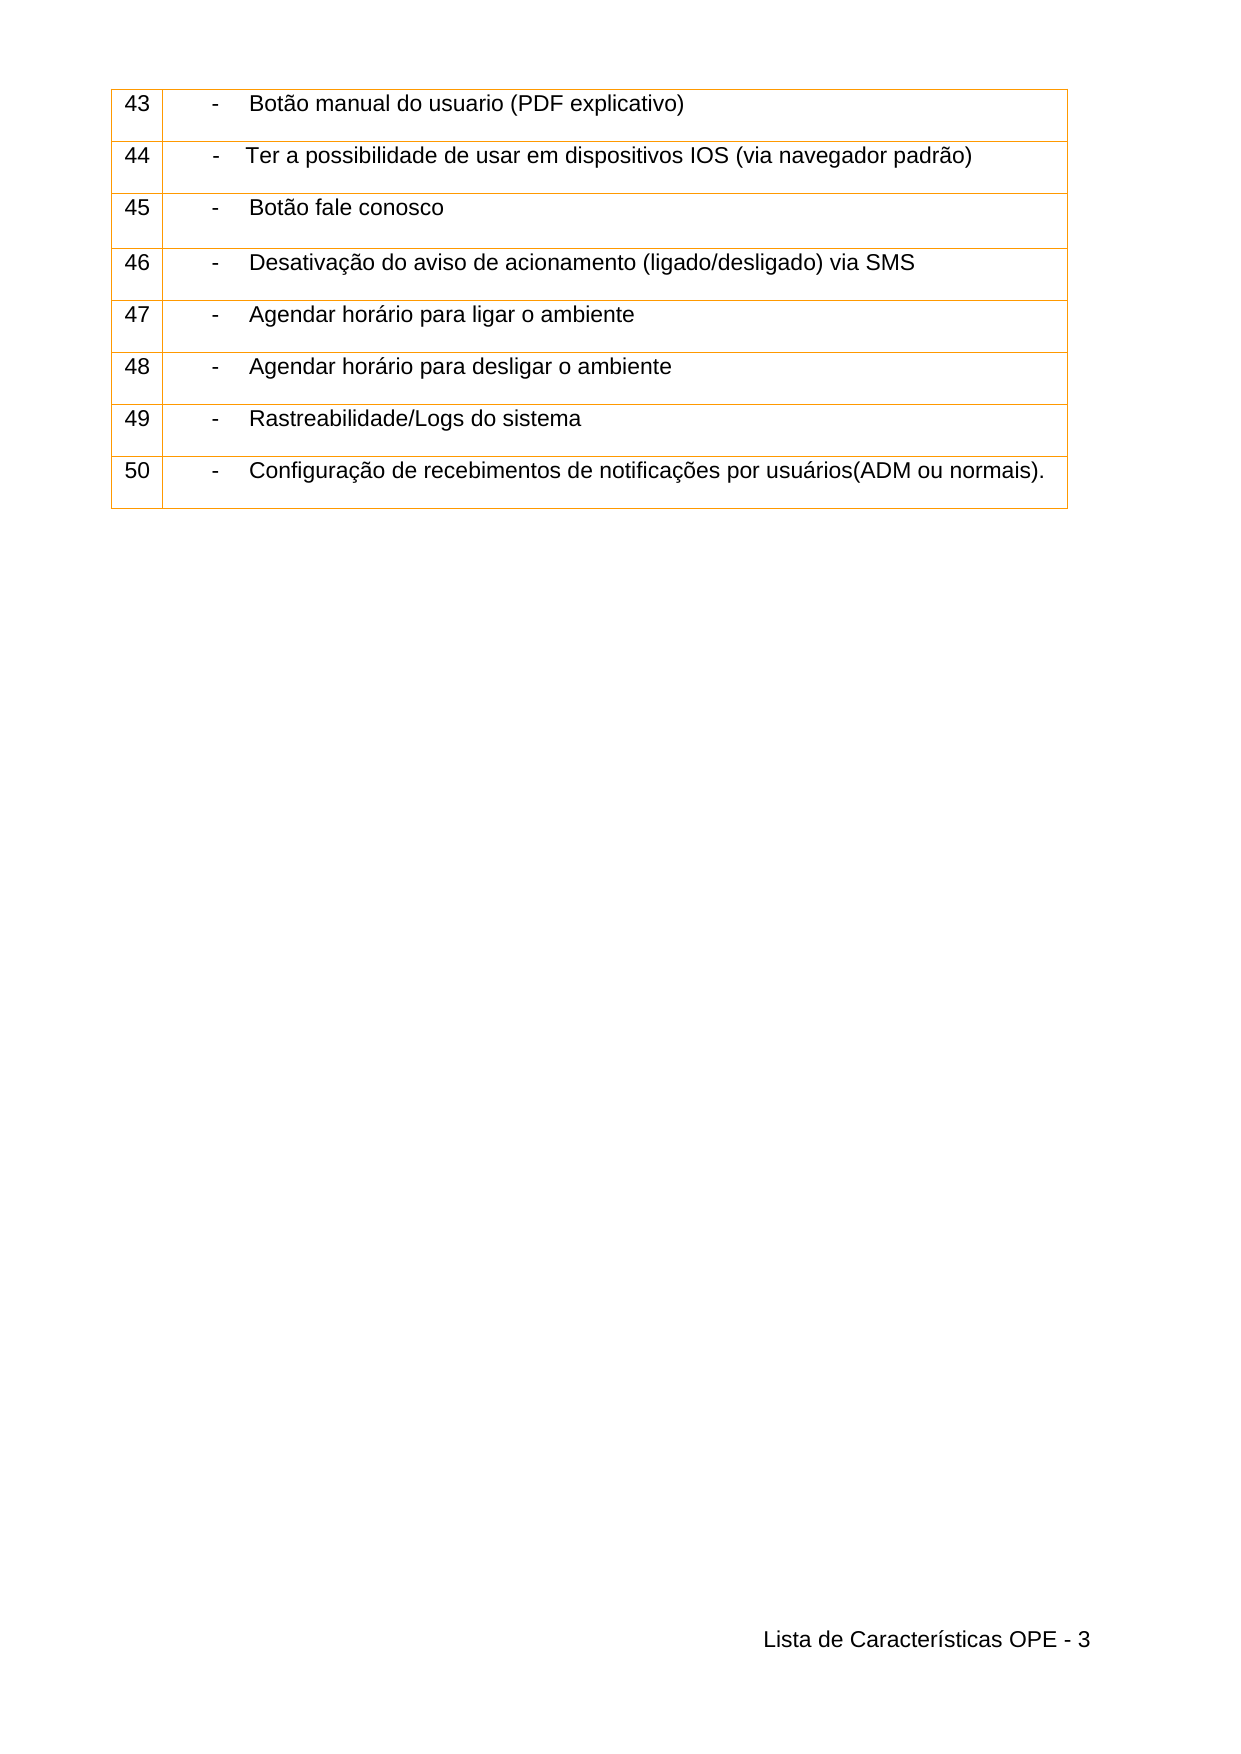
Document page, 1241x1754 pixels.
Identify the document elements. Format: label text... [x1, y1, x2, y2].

table_cell 47 [112, 301, 162, 352]
table_cell 49 [112, 405, 162, 456]
table_cell 43 [112, 90, 162, 141]
table_cell 50 [112, 457, 162, 508]
table_cell Botão manual do usuario (PDF explicativo) [163, 90, 1067, 141]
table_cell Rastreabilidade/Logs do sistema [163, 405, 1067, 456]
table_cell Botão fale conosco [163, 194, 1067, 247]
table_cell 46 [112, 249, 162, 299]
table_cell 48 [112, 353, 162, 404]
table_cell Agendar horário para desligar o ambiente [163, 353, 1067, 404]
table_cell Desativação do aviso de acionamento (ligado/desligado) via SMS [163, 249, 1067, 299]
table_cell Agendar horário para ligar o ambiente [163, 301, 1067, 352]
table_cell - Ter a possibilidade de usar em dispositivos IOS (via navegador padrão) [163, 142, 1067, 193]
table_cell Configuração de recebimentos de notificações por usuários(ADM ou normais). [163, 457, 1067, 508]
table_cell 44 [112, 142, 162, 193]
table_cell 45 [112, 194, 162, 247]
